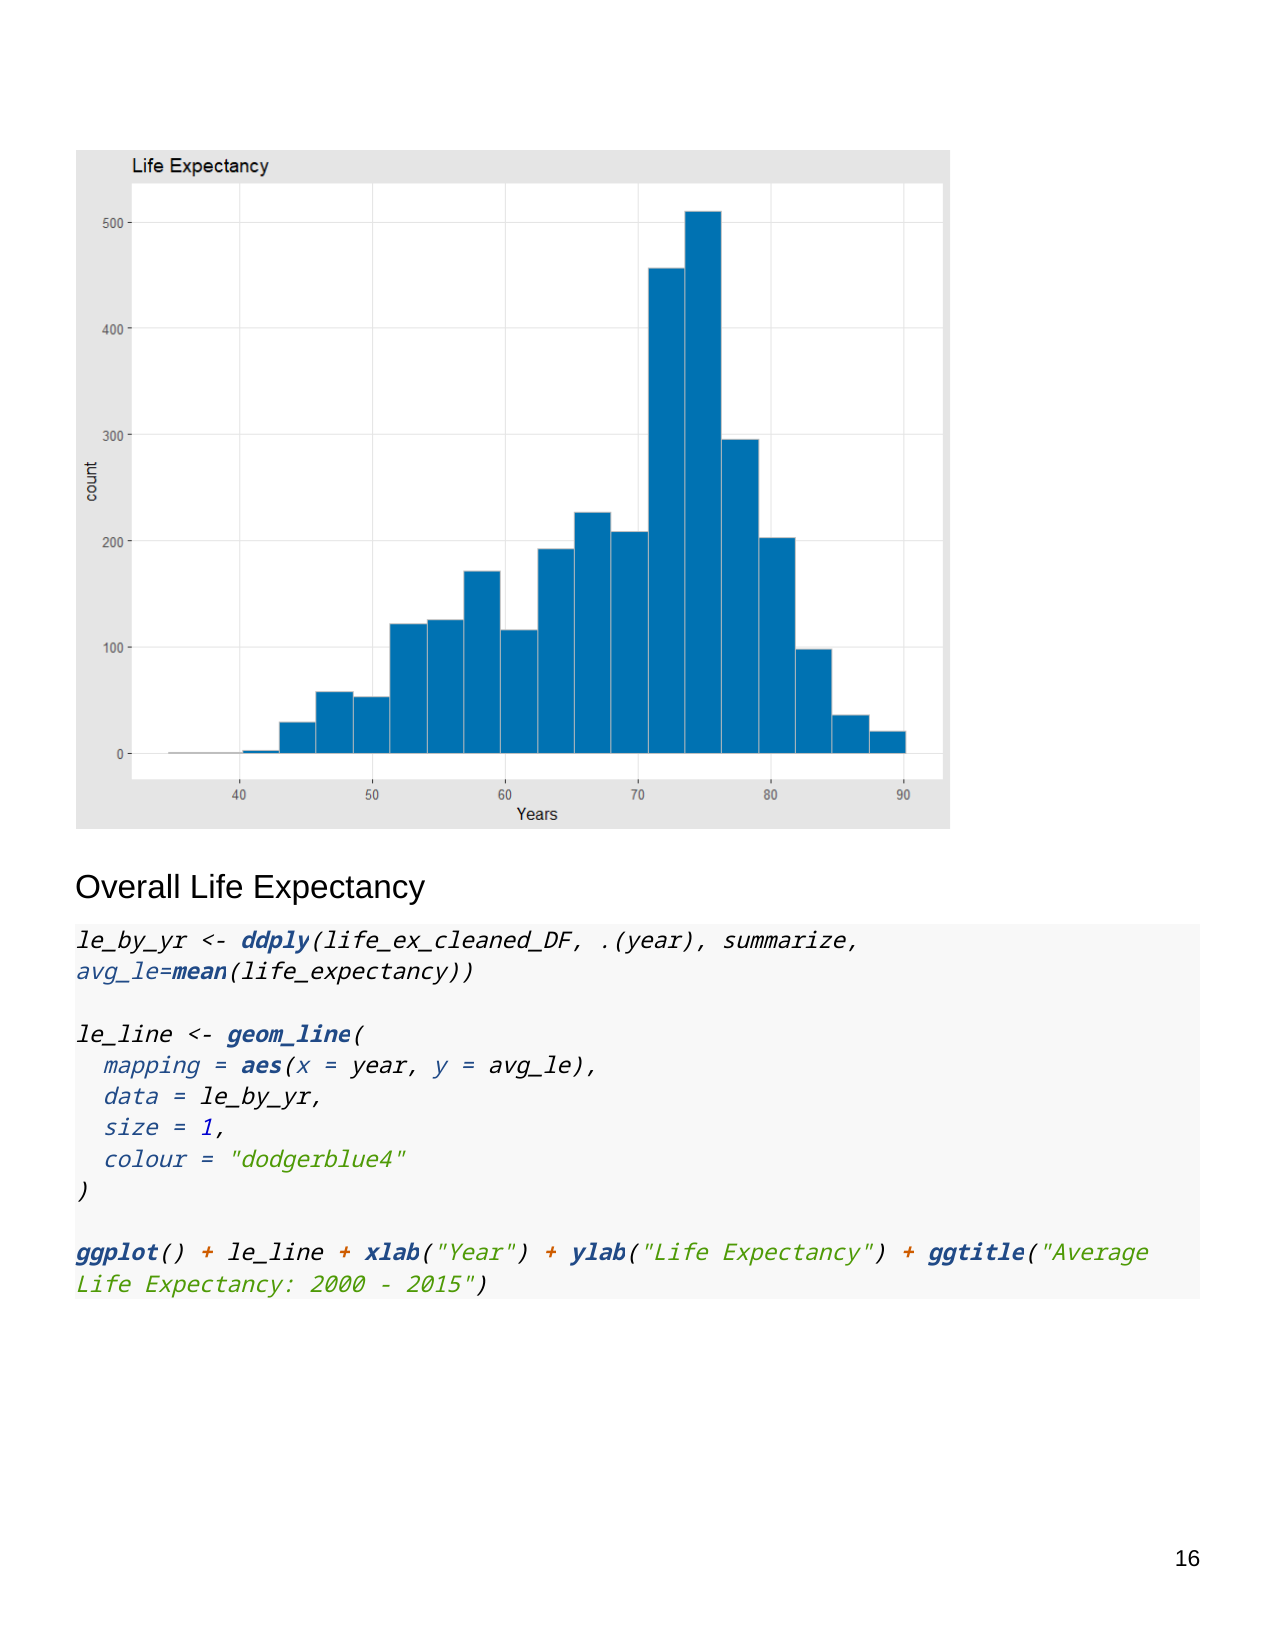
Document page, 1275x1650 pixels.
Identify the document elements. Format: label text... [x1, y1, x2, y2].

subtitle Overall Life Expectancy [75, 867, 1200, 906]
text le_by_yr <- ddply(life_ex_cleaned_DF, .(year), summarize, avg_le=mean(life_expectancy)) le_line <- geom_line( mapping = aes(x = year, y = avg_le), data = le_by_yr, size = 1, colour = "dodgerblue4" ) ggplot() + le_line + xlab("Year") + ylab("Life Expectancy") + ggtitle("Average Life Expectancy: 2000 - 2015") [75, 924, 1200, 1299]
picture [75, 150, 951, 830]
